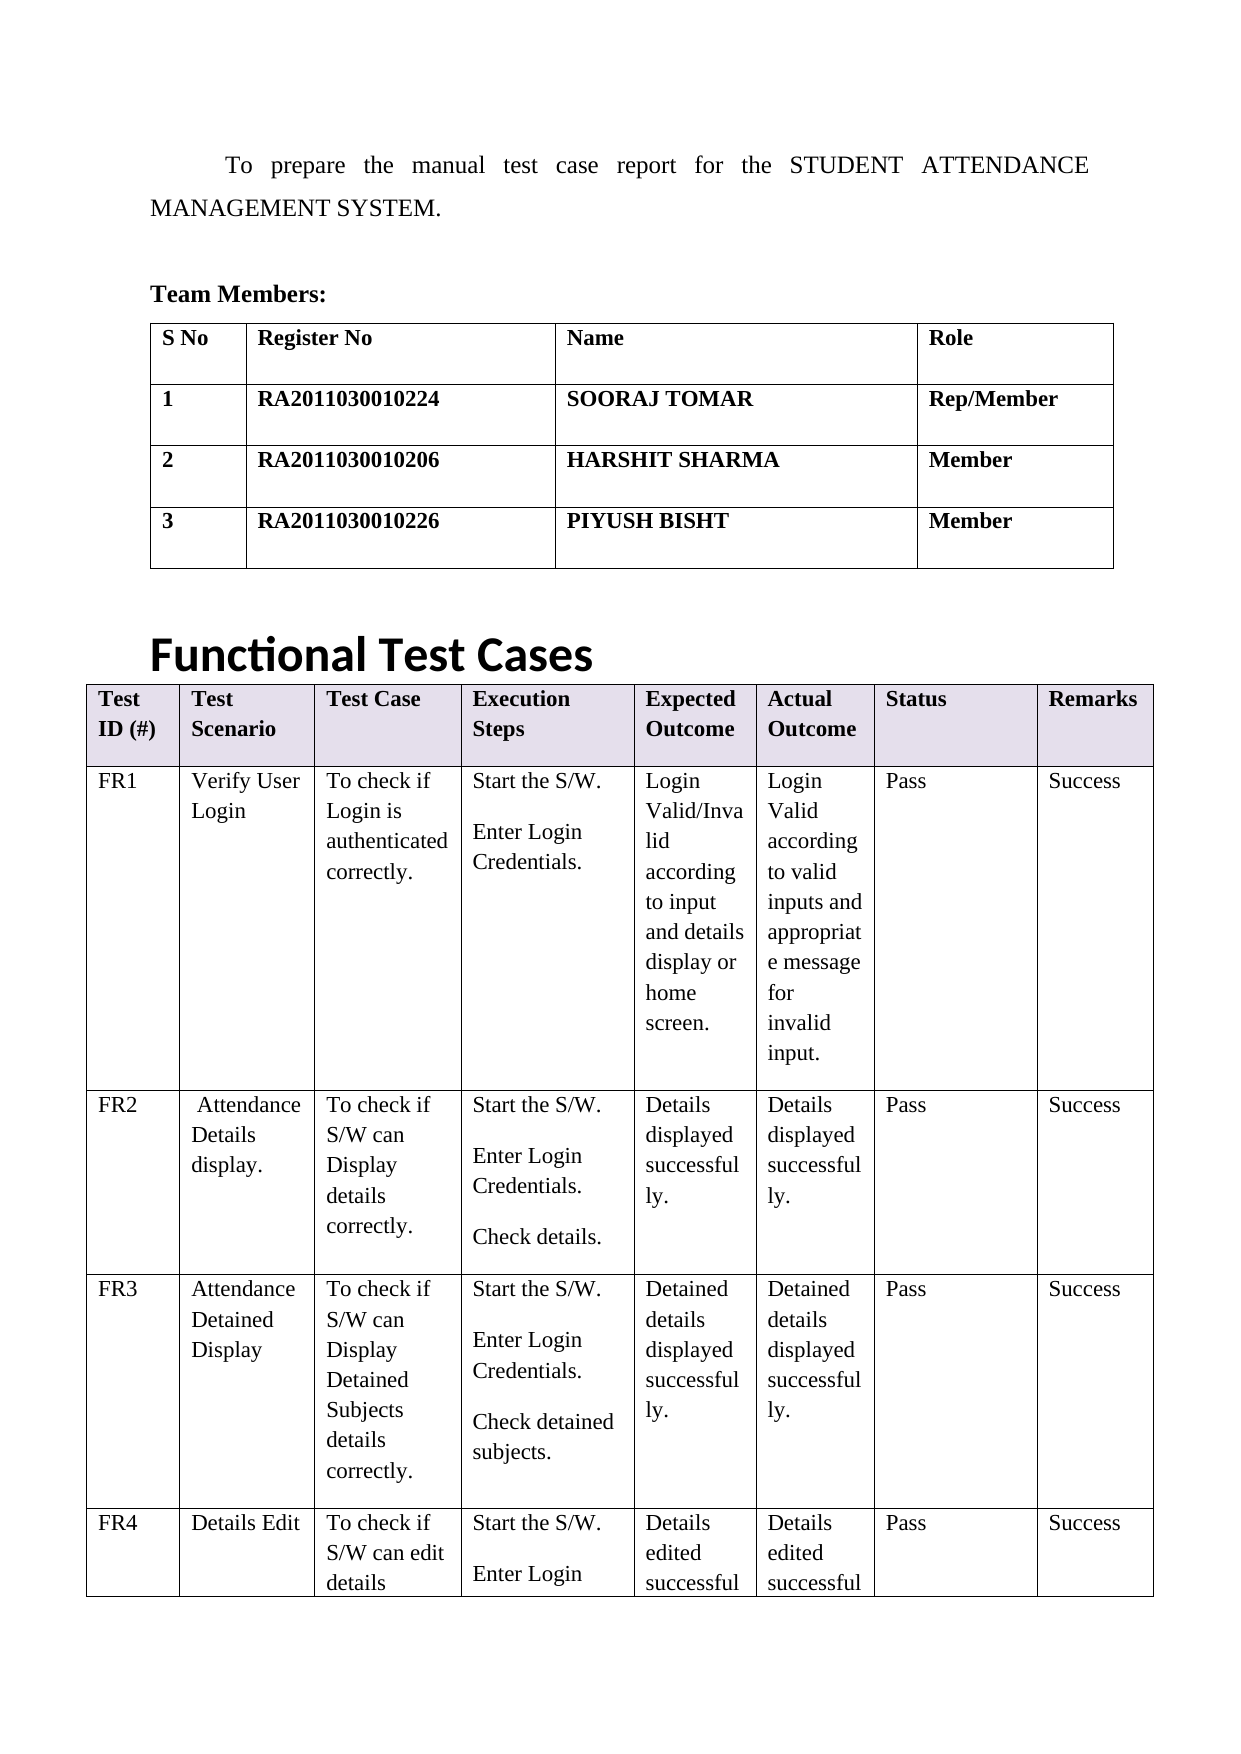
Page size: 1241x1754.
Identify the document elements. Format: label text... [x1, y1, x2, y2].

table_cell To check if S/W can Display Detained Subjects details correctly. [315, 1275, 461, 1508]
table_header Remarks [1038, 685, 1153, 766]
table_cell Pass [875, 1091, 1037, 1274]
table_cell Success [1038, 1509, 1153, 1596]
table_cell Pass [875, 1509, 1037, 1596]
table_cell Verify User Login [180, 767, 314, 1090]
table_cell PIYUSH BISHT [556, 508, 917, 568]
text Team Members: [150, 279, 1090, 308]
table_cell To check if S/W can Display details correctly. [315, 1091, 461, 1274]
table_cell SOORAJ TOMAR [556, 385, 917, 445]
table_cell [757, 1509, 874, 1596]
table_cell 3 [151, 508, 246, 568]
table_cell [635, 1509, 756, 1596]
table_cell RA2011030010224 [247, 385, 555, 445]
table_cell Success [1038, 1275, 1153, 1508]
table_header Execution Steps [462, 685, 634, 766]
table_cell Login Valid according to valid inputs and appropriate message for invalid input. [757, 767, 874, 1090]
table_header Name [556, 324, 917, 384]
table_cell RA2011030010206 [247, 446, 555, 507]
subtitle Functional Test Cases [150, 623, 1090, 684]
table_header S No [151, 324, 246, 384]
table_cell Rep/Member [918, 385, 1113, 445]
table_header Test ID (#) [87, 685, 179, 766]
table_cell Start the S/W. Enter Login Credentials. Check detained subjects. [462, 1275, 634, 1508]
table_cell Attendance Detained Display [180, 1275, 314, 1508]
table_cell Success [1038, 1091, 1153, 1274]
table_cell FR1 [87, 767, 179, 1090]
table_cell Pass [875, 767, 1037, 1090]
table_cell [462, 1509, 634, 1596]
table_cell HARSHIT SHARMA [556, 446, 917, 507]
text To prepare the manual test case report for the STUDENT ATTENDANCE MANAGEMENT SYSTEM. [150, 150, 1090, 222]
table_cell Success [1038, 767, 1153, 1090]
table_cell 2 [151, 446, 246, 507]
table_cell Member [918, 508, 1113, 568]
table_cell Member [918, 446, 1113, 507]
table_cell To check if Login is authenticated correctly. [315, 767, 461, 1090]
table_header Actual Outcome [757, 685, 874, 766]
table_cell Start the S/W. Enter Login Credentials. [462, 767, 634, 1090]
table_cell Detained details displayed successfully. [635, 1275, 756, 1508]
table_cell Start the S/W. Enter Login Credentials. Check details. [462, 1091, 634, 1274]
table_cell RA2011030010226 [247, 508, 555, 568]
table_header Role [918, 324, 1113, 384]
table_header Register No [247, 324, 555, 384]
table_cell Details displayed successfully. [635, 1091, 756, 1274]
table_cell Login Valid/Invalid according to input and details display or home screen. [635, 767, 756, 1090]
table_header Expected Outcome [635, 685, 756, 766]
table_cell 1 [151, 385, 246, 445]
table_cell Details displayed successfully. [757, 1091, 874, 1274]
table_cell Detained details displayed successfully. [757, 1275, 874, 1508]
table_cell Pass [875, 1275, 1037, 1508]
table_header Status [875, 685, 1037, 766]
table_cell FR2 [87, 1091, 179, 1274]
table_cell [315, 1509, 461, 1596]
table_cell Attendance Details display. [180, 1091, 314, 1274]
table_cell FR4 [87, 1509, 179, 1596]
table_cell Details Edit [180, 1509, 314, 1596]
table_header Test Case [315, 685, 461, 766]
table_cell FR3 [87, 1275, 179, 1508]
table_header Test Scenario [180, 685, 314, 766]
